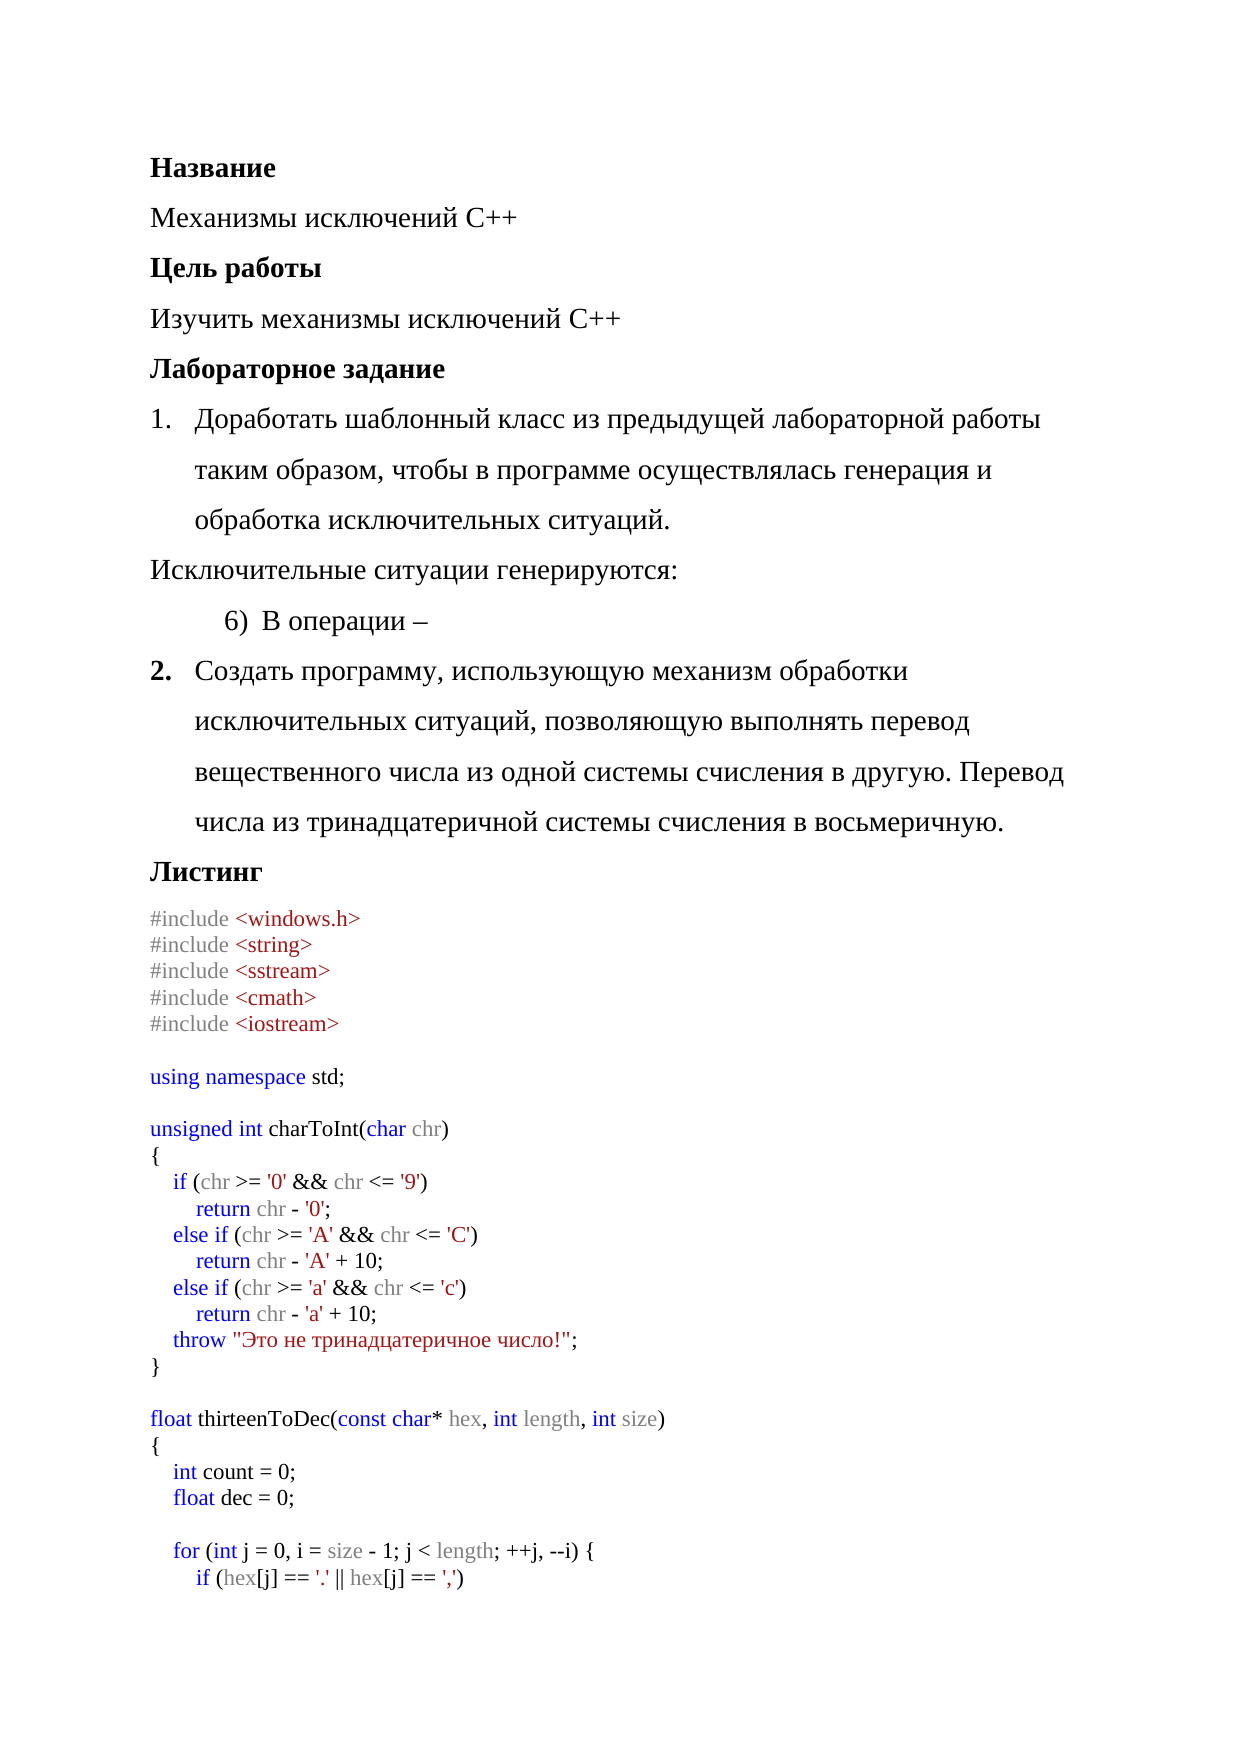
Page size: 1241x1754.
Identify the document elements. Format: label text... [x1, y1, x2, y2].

text float thirteenToDec(const char* hex, int length, int size) [150, 1405, 1090, 1432]
list Исключительные ситуации генерируются: [150, 552, 1090, 586]
text int count = 0; [150, 1458, 1090, 1484]
text throw "Это не тринадцатеричное число!"; [150, 1326, 1090, 1353]
text Цель работы [150, 251, 1090, 284]
text return chr - 'A' + 10; [150, 1247, 1090, 1274]
text #include <windows.h> [150, 905, 1090, 931]
text Листинг [150, 854, 1090, 888]
text Механизмы исключений C++ [150, 200, 1090, 234]
text for (int j = 0, i = size - 1; j < length; ++j, --i) { [150, 1537, 1090, 1563]
text Изучить механизмы исключений C++ [150, 301, 1090, 334]
text Название [150, 150, 1090, 183]
text #include <sstream> [150, 957, 1090, 984]
text if (hex[j] == '.' || hex[j] == ',') [150, 1563, 1090, 1590]
text Лабораторное задание [150, 351, 1090, 385]
list В операции – [224, 603, 1090, 636]
text unsigned int charToInt(char chr) [150, 1116, 1090, 1142]
text return chr - 'a' + 10; [150, 1300, 1090, 1326]
list Создать программу, использующую механизм обработки исключительных ситуаций, позволяющую выполнять перевод вещественного числа из одной системы счисления в другую. Перевод числа из тринадцатеричной системы счисления в восьмеричную. [150, 653, 1090, 838]
text } [150, 1353, 1090, 1379]
text float dec = 0; [150, 1484, 1090, 1511]
text #include <cmath> [150, 984, 1090, 1010]
text { [150, 1432, 1090, 1458]
text using namespace std; [150, 1063, 1090, 1089]
text #include <string> [150, 931, 1090, 957]
text else if (chr >= 'a' && chr <= 'c') [150, 1274, 1090, 1300]
text if (chr >= '0' && chr <= '9') [150, 1168, 1090, 1194]
text return chr - '0'; [150, 1194, 1090, 1221]
text else if (chr >= 'A' && chr <= 'C') [150, 1221, 1090, 1247]
text { [150, 1142, 1090, 1168]
list Доработать шаблонный класс из предыдущей лабораторной работы таким образом, чтобы в программе осуществлялась генерация и обработка исключительных ситуаций. [150, 402, 1090, 536]
text #include <iostream> [150, 1010, 1090, 1036]
